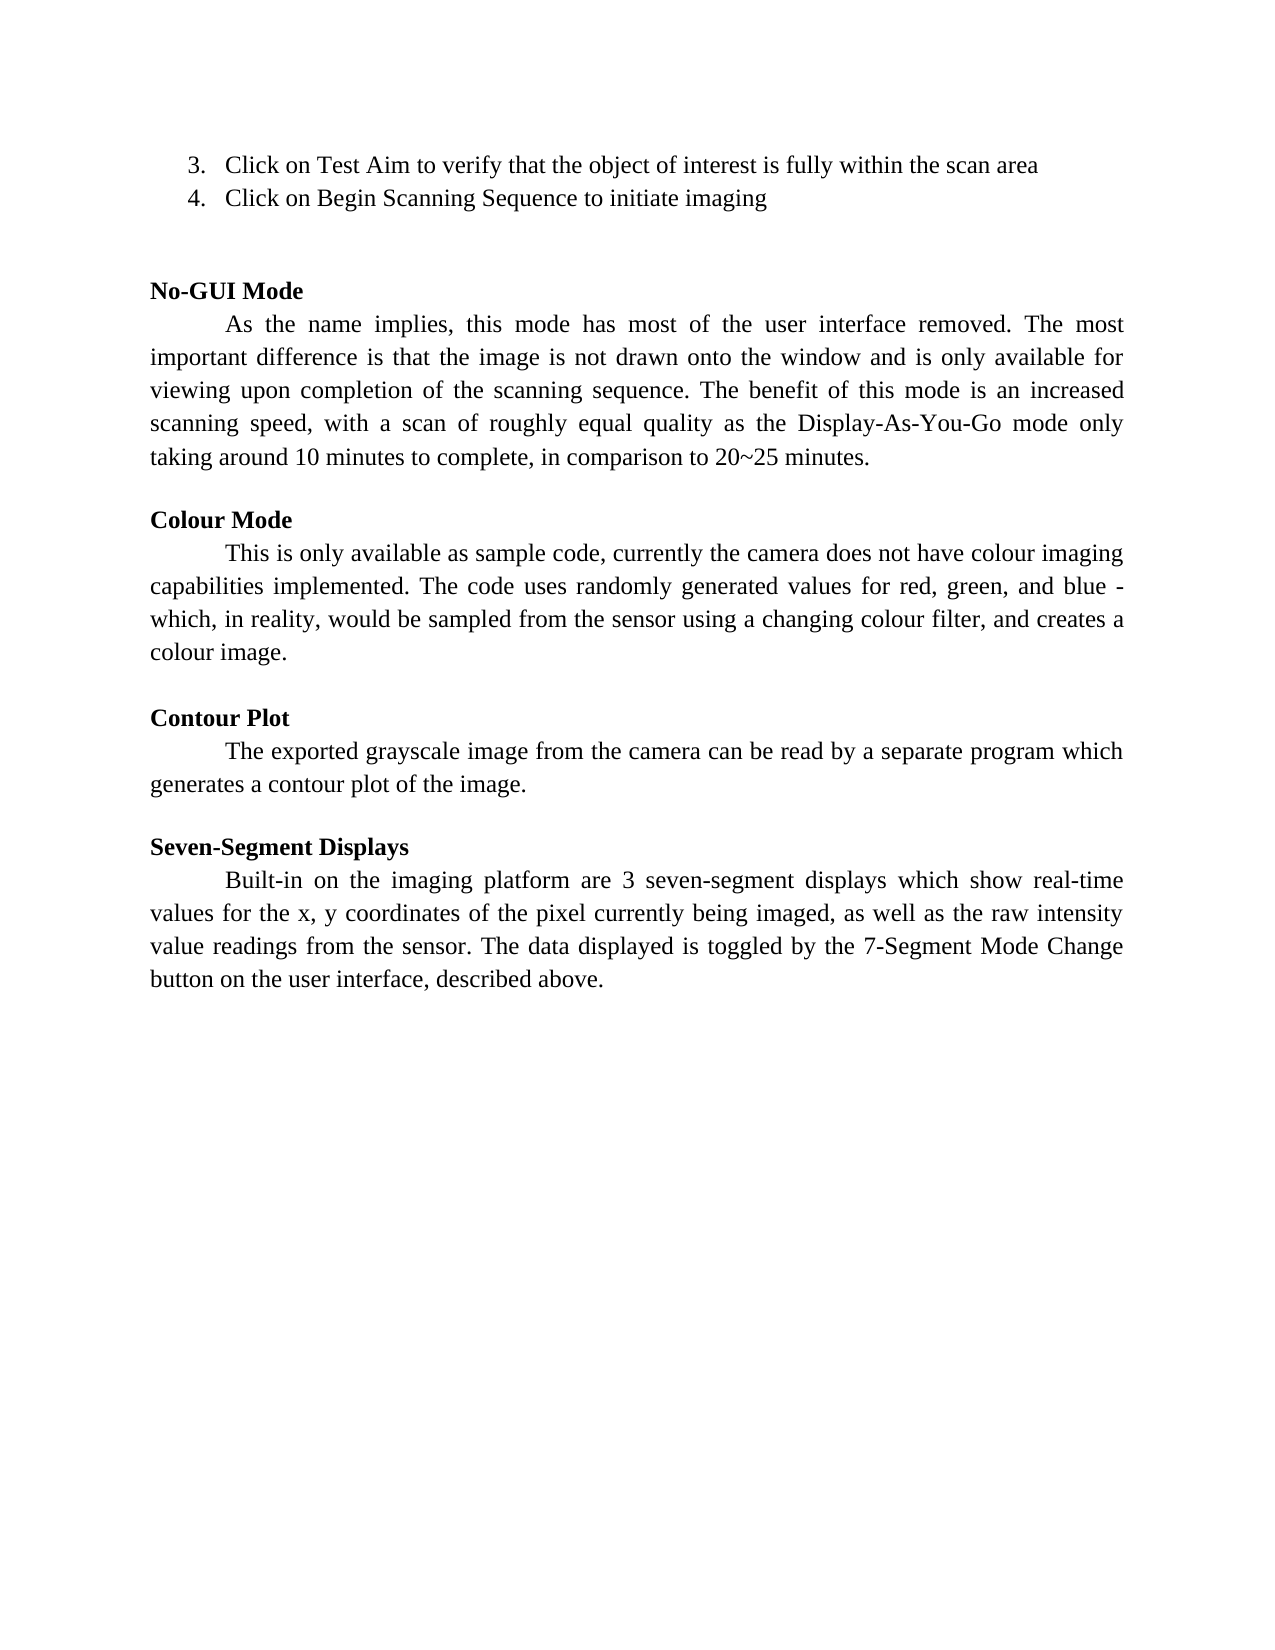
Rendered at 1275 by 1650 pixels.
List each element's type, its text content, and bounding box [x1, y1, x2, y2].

text The exported grayscale image from the camera can be read by a separate program which generates a contour plot of the image. [150, 736, 1125, 798]
text Contour Plot [150, 703, 1125, 732]
text This is only available as sample code, currently the camera does not have colour imaging capabilities implemented. The code uses randomly generated values for red, green, and blue - which, in reality, would be sampled from the sensor using a changing colour filter, and creates a colour image. [150, 538, 1125, 666]
text No-GUI Mode [150, 276, 1125, 305]
text Colour Mode [150, 505, 1125, 533]
text Seven-Segment Displays [150, 832, 1125, 861]
text As the name implies, this mode has most of the user interface removed. The most important difference is that the image is not drawn onto the window and is only available for viewing upon completion of the scanning sequence. The benefit of this mode is an increased scanning speed, with a scan of roughly equal quality as the Display-As-You-Go mode only taking around 10 minutes to complete, in comparison to 20~25 minutes. [150, 309, 1125, 470]
list Click on Test Aim to verify that the object of interest is fully within the scan area [187, 150, 1125, 179]
text Built-in on the imaging platform are 3 seven-segment displays which show real-time values for the x, y coordinates of the pixel currently being imaged, as well as the raw intensity value readings from the sensor. The data displayed is toggled by the 7-Segment Mode Change button on the user interface, described above. [150, 865, 1125, 993]
list Click on Begin Scanning Sequence to initiate imaging [187, 183, 1125, 212]
